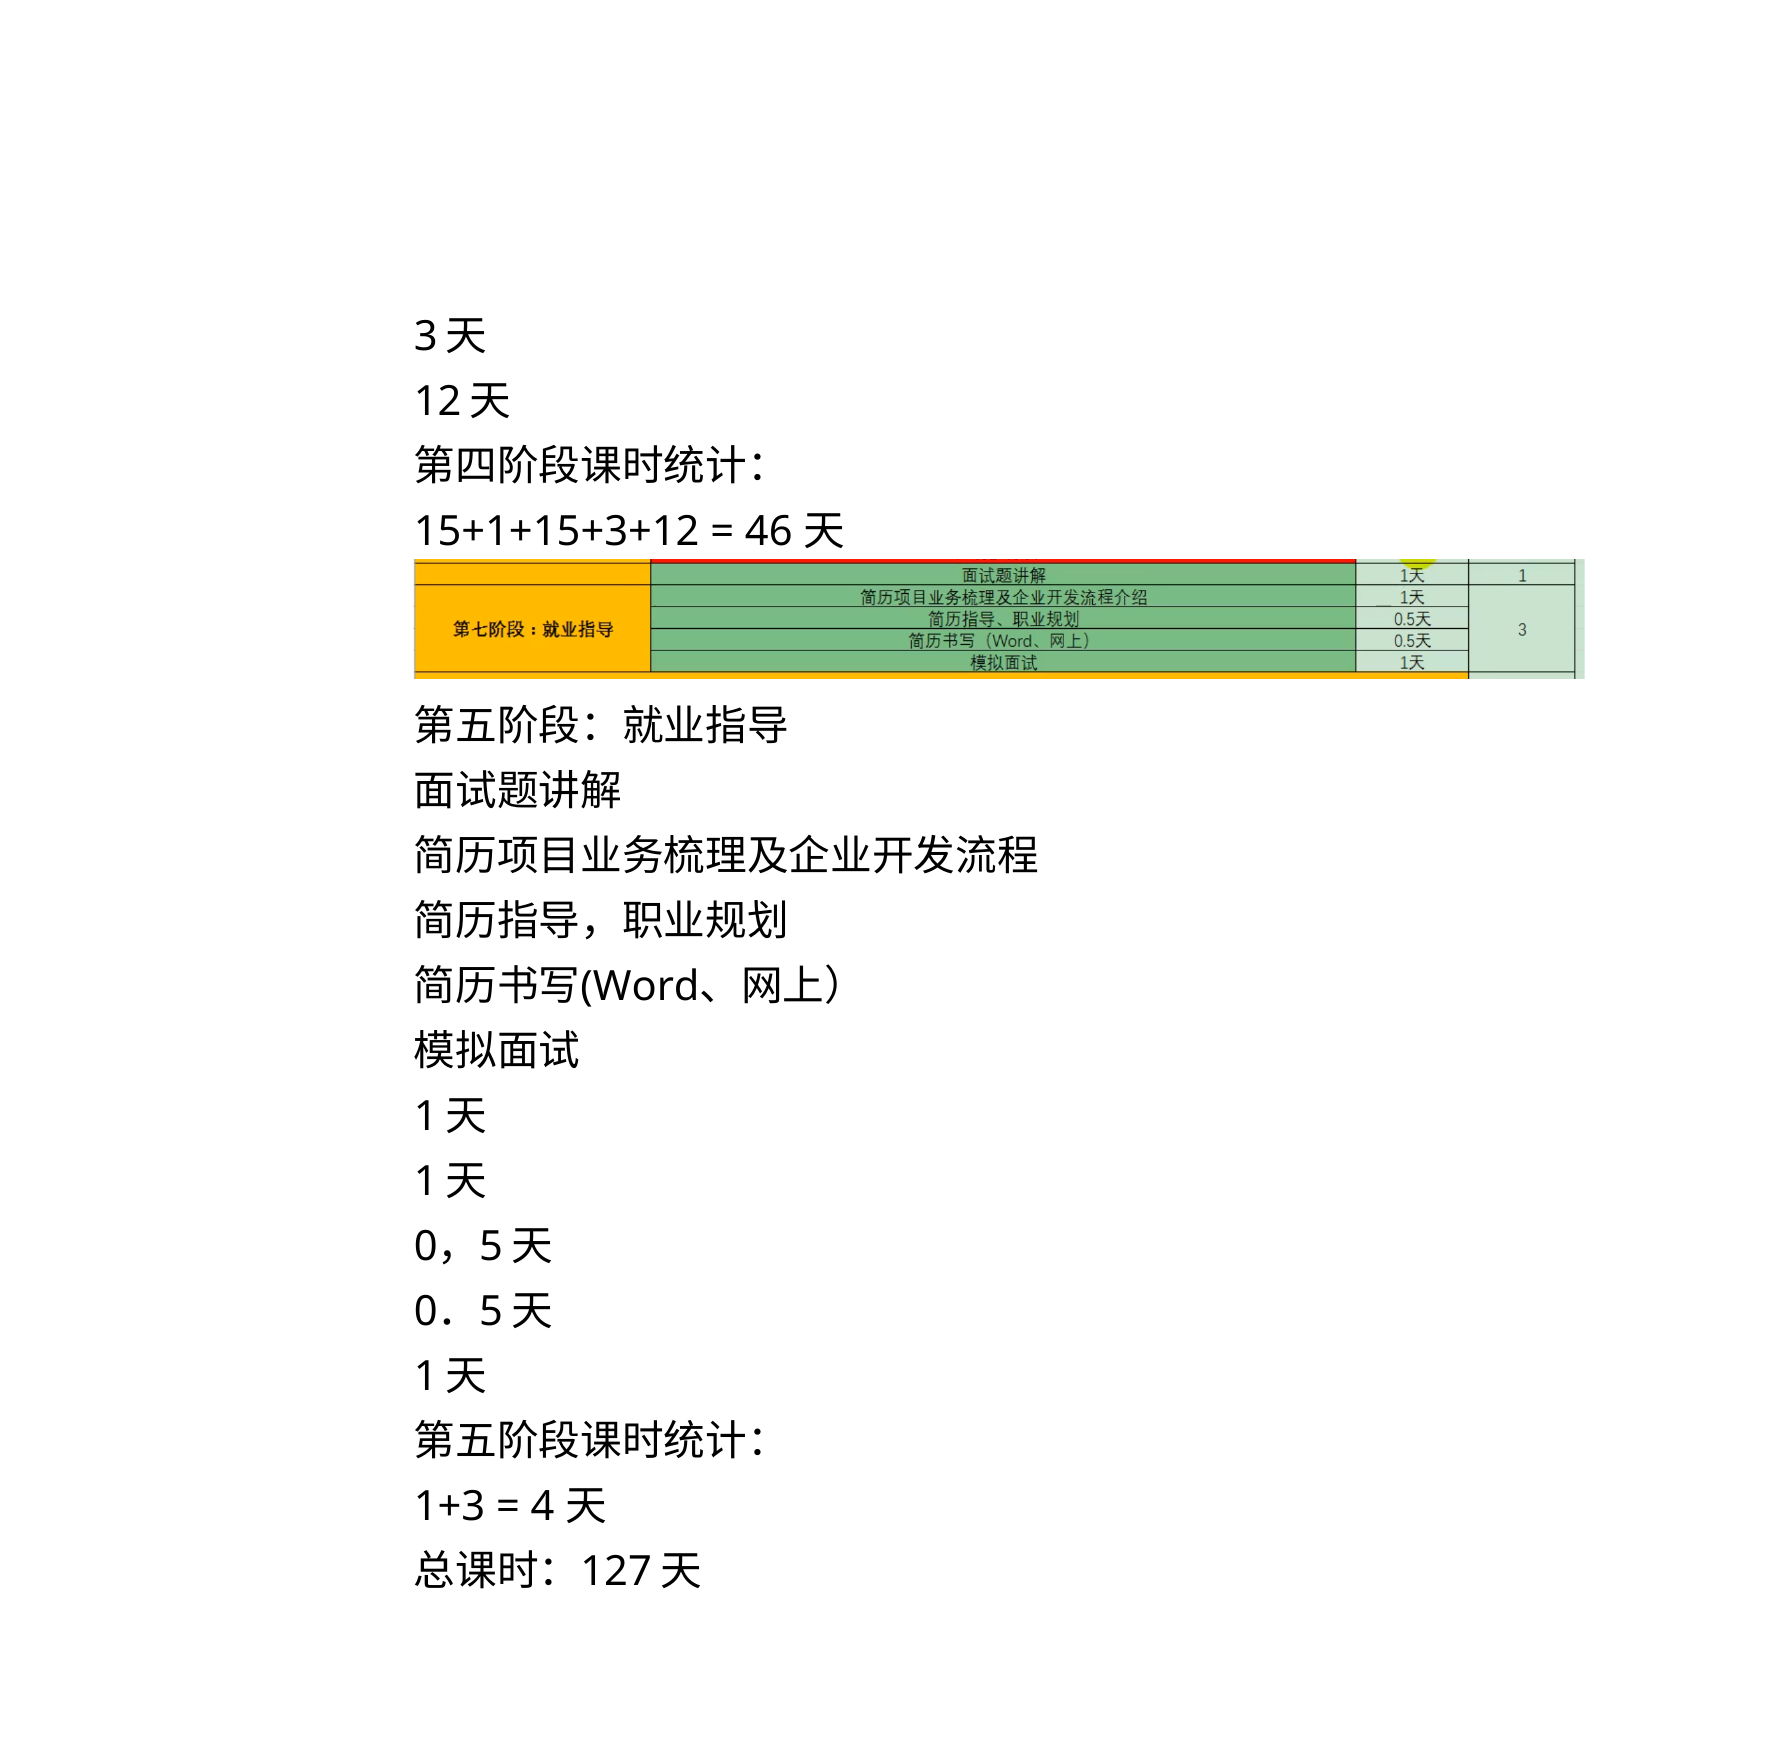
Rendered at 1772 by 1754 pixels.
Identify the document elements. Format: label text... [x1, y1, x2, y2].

picture [413, 559, 1585, 679]
text 简历指导，职业规划 [413, 884, 1585, 949]
text 简历项目业务梳理及企业开发流程 [413, 819, 1585, 884]
text 模拟面试 [413, 1014, 1585, 1079]
text 15+1+15+3+12 = 46 天 [413, 494, 1585, 559]
text 简历书写(Word、网上） [413, 949, 1585, 1014]
text 1天 [413, 1339, 1585, 1404]
text 1天 [413, 1144, 1585, 1209]
text 1天 [413, 1079, 1585, 1144]
text 1+3 = 4 天 [413, 1469, 1585, 1534]
text 总课时：127天 [413, 1534, 1585, 1599]
text 0，5天 [413, 1209, 1585, 1274]
text 12天 [413, 364, 1585, 429]
text 第五阶段课时统计： [413, 1404, 1585, 1469]
text 第五阶段：就业指导 [413, 689, 1585, 754]
text 3天 [413, 299, 1585, 364]
text 0．5天 [413, 1274, 1585, 1339]
text 面试题讲解 [413, 754, 1585, 819]
text 第四阶段课时统计： [413, 429, 1585, 494]
